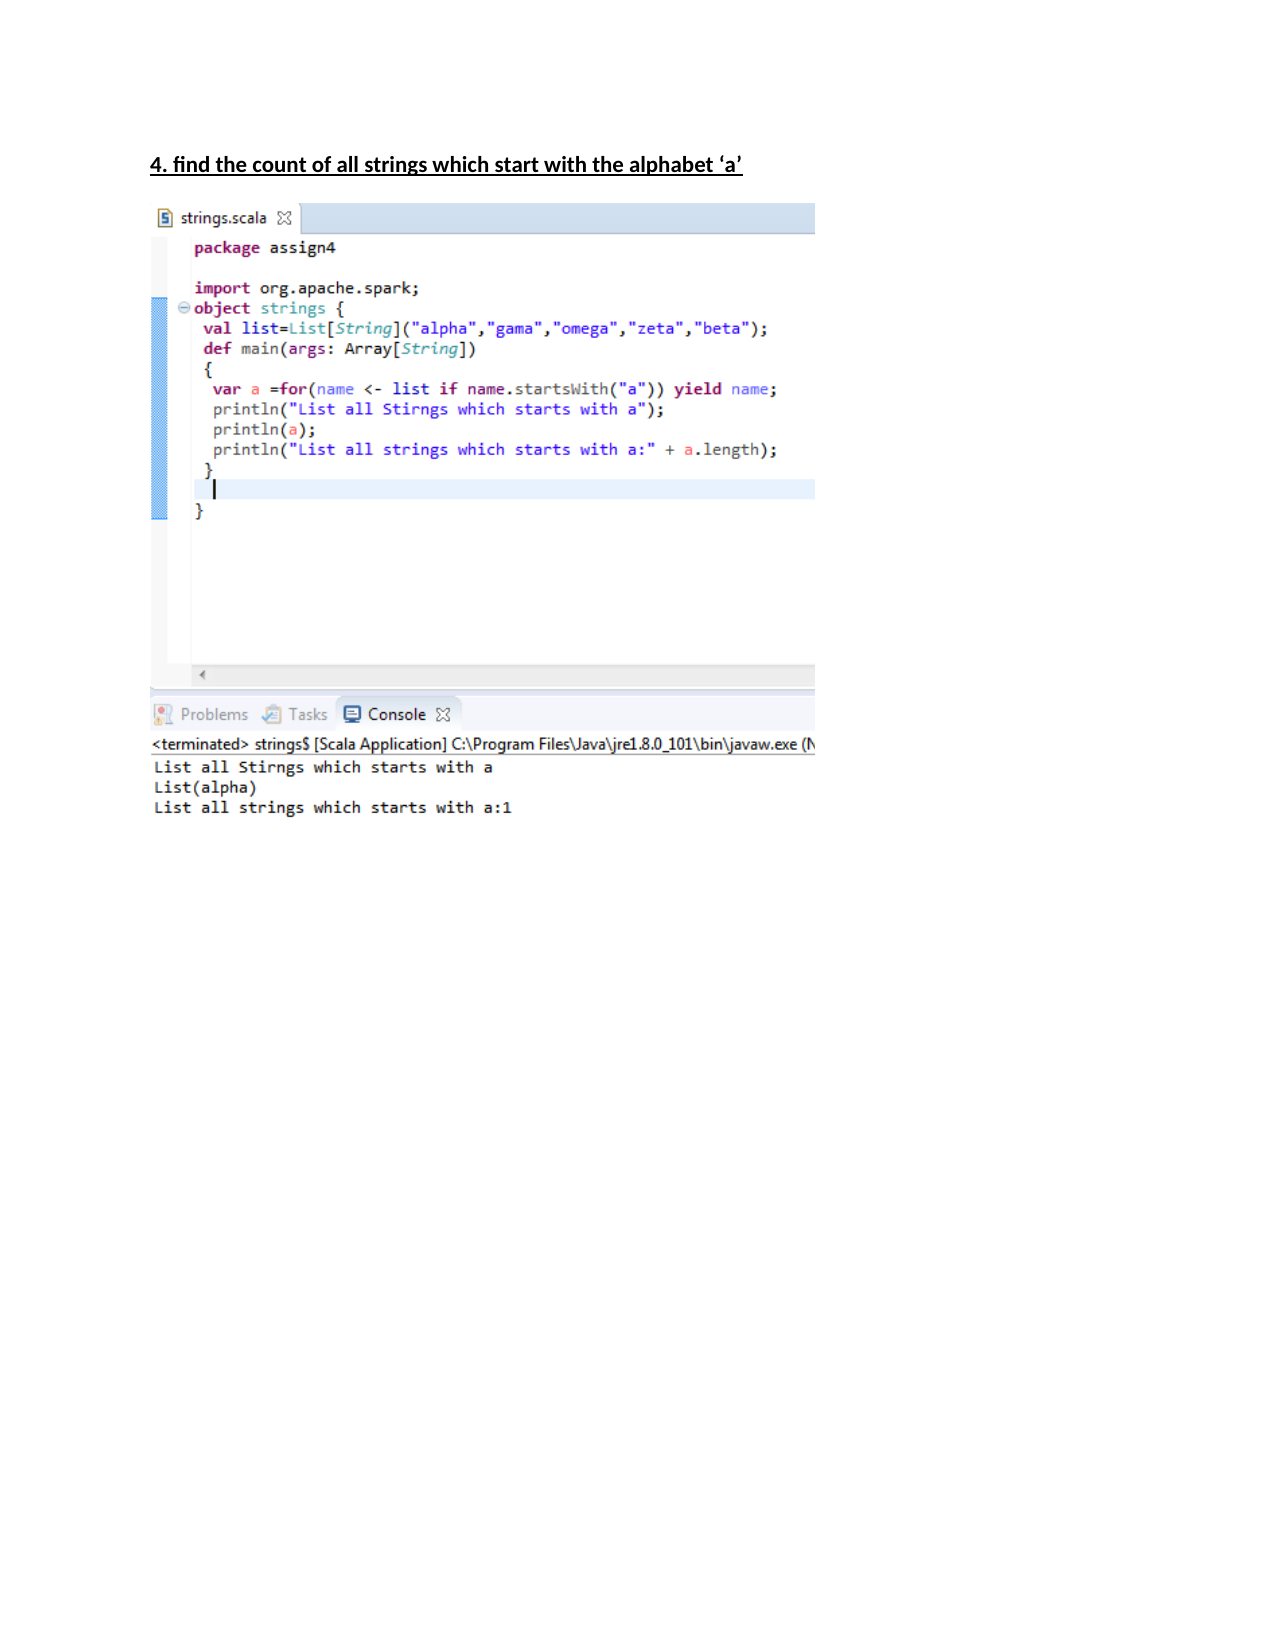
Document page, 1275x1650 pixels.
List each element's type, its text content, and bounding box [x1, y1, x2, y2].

text 4. find the count of all strings which start with the alphabet ‘a’ [150, 150, 1125, 178]
picture [150, 203, 815, 875]
